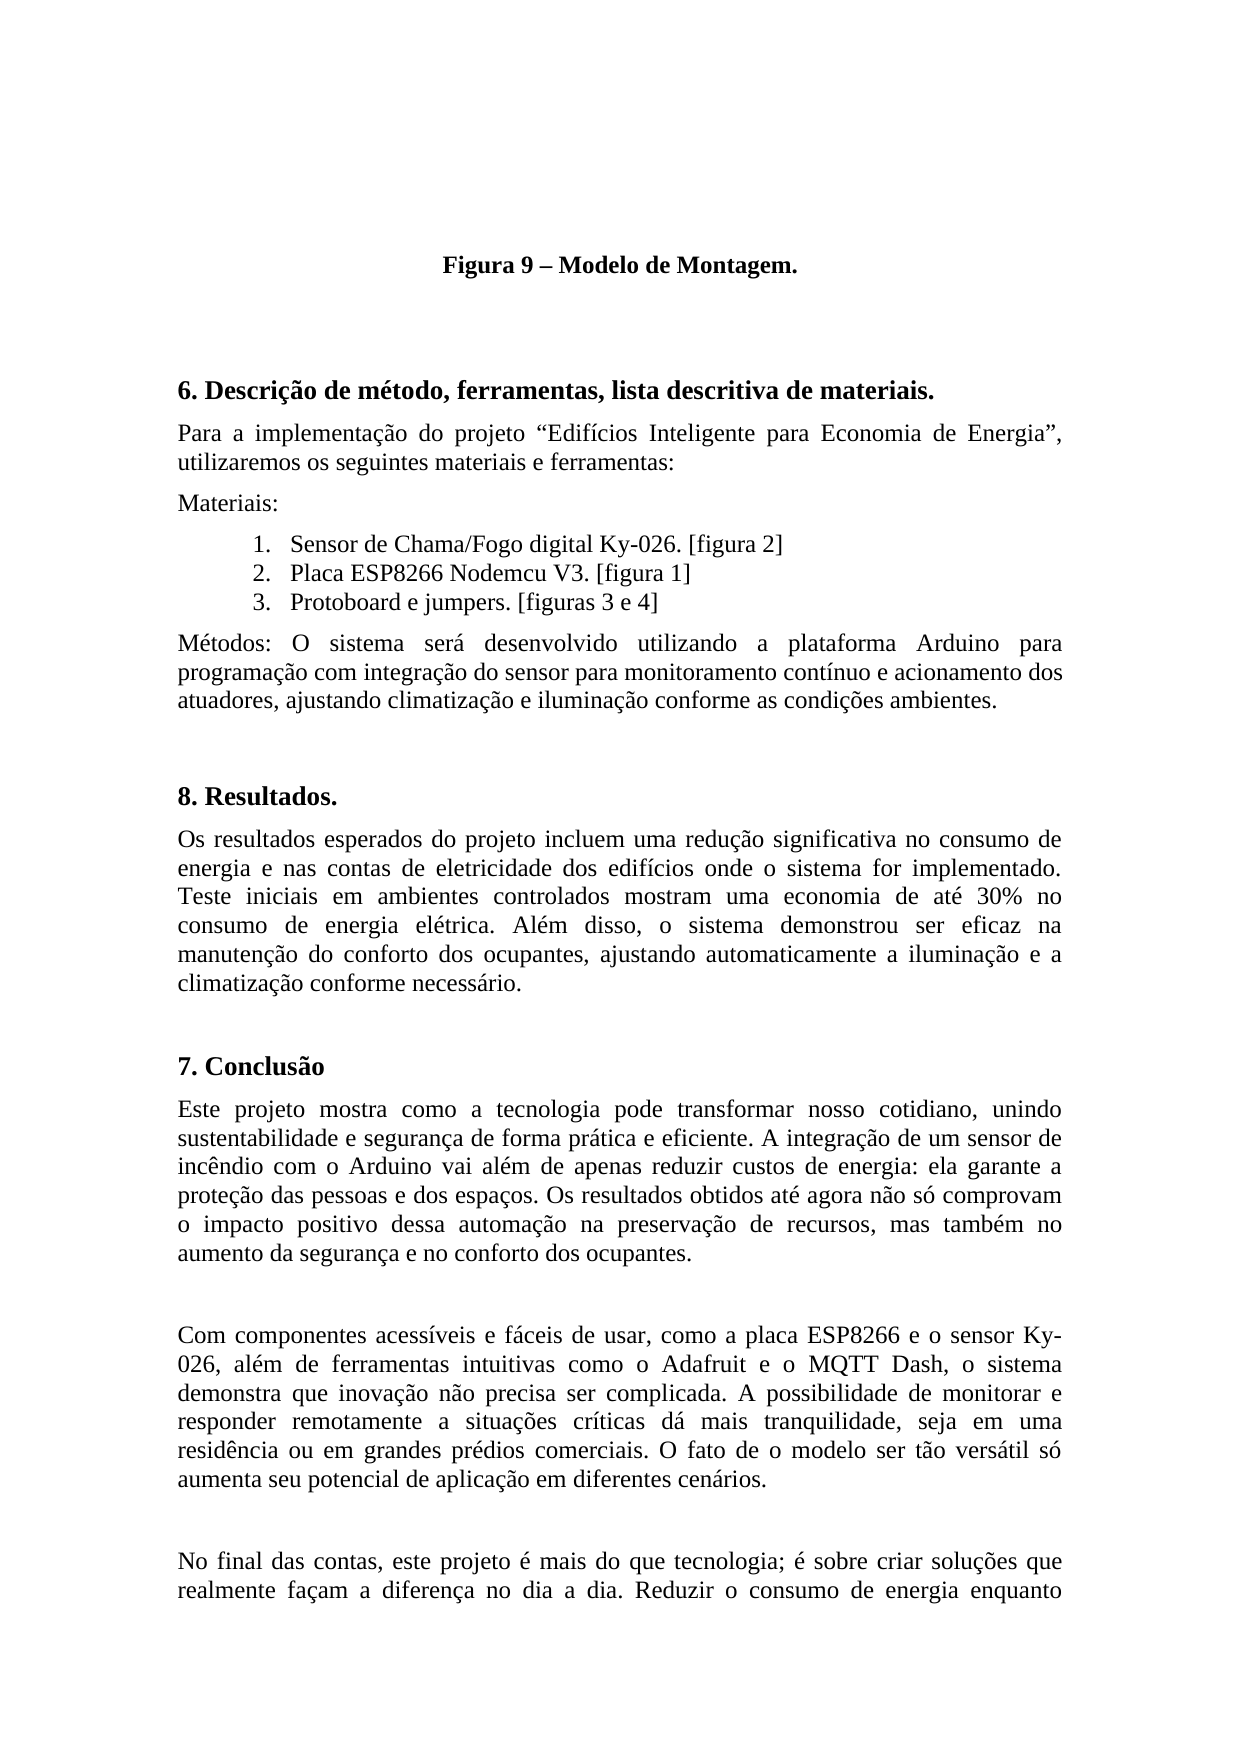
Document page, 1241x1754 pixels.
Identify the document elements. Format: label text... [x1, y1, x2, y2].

text Figura 9 – Modelo de Montagem. [177, 250, 1063, 279]
list Protoboard e jumpers. [figuras 3 e 4] [252, 587, 1063, 615]
list Placa ESP8266 Nodemcu V3. [figura 1] [252, 558, 1063, 587]
text Materiais: [177, 488, 1063, 517]
subtitle 8. Resultados. [177, 780, 1063, 811]
text Os resultados esperados do projeto incluem uma redução significativa no consumo de energia e nas contas de eletricidade dos edifícios onde o sistema for implementado. Teste iniciais em ambientes controlados mostram uma economia de até 30% no consumo de energia elétrica. Além disso, o sistema demonstrou ser eficaz na manutenção do conforto dos ocupantes, ajustando automaticamente a iluminação e a climatização conforme necessário. [177, 824, 1063, 996]
text Para a implementação do projeto “Edifícios Inteligente para Economia de Energia”, utilizaremos os seguintes materiais e ferramentas: [177, 418, 1063, 475]
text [177, 1546, 1063, 1604]
list Sensor de Chama/Fogo digital Ky-026. [figura 2] [252, 529, 1063, 558]
text Este projeto mostra como a tecnologia pode transformar nosso cotidiano, unindo sustentabilidade e segurança de forma prática e eficiente. A integração de um sensor de incêndio com o Arduino vai além de apenas reduzir custos de energia: ela garante a proteção das pessoas e dos espaços. Os resultados obtidos até agora não só comprovam o impacto positivo dessa automação na preservação de recursos, mas também no aumento da segurança e no conforto dos ocupantes. [177, 1094, 1063, 1266]
text Métodos: O sistema será desenvolvido utilizando a plataforma Arduino para programação com integração do sensor para monitoramento contínuo e acionamento dos atuadores, ajustando climatização e iluminação conforme as condições ambientes. [177, 628, 1063, 714]
text Com componentes acessíveis e fáceis de usar, como a placa ESP8266 e o sensor Ky-026, além de ferramentas intuitivas como o Adafruit e o MQTT Dash, o sistema demonstra que inovação não precisa ser complicada. A possibilidade de monitorar e responder remotamente a situações críticas dá mais tranquilidade, seja em uma residência ou em grandes prédios comerciais. O fato de o modelo ser tão versátil só aumenta seu potencial de aplicação em diferentes cenários. [177, 1320, 1063, 1493]
text 7. Conclusão [177, 1050, 1063, 1081]
text 6. Descrição de método, ferramentas, lista descritiva de materiais. [177, 374, 1063, 405]
